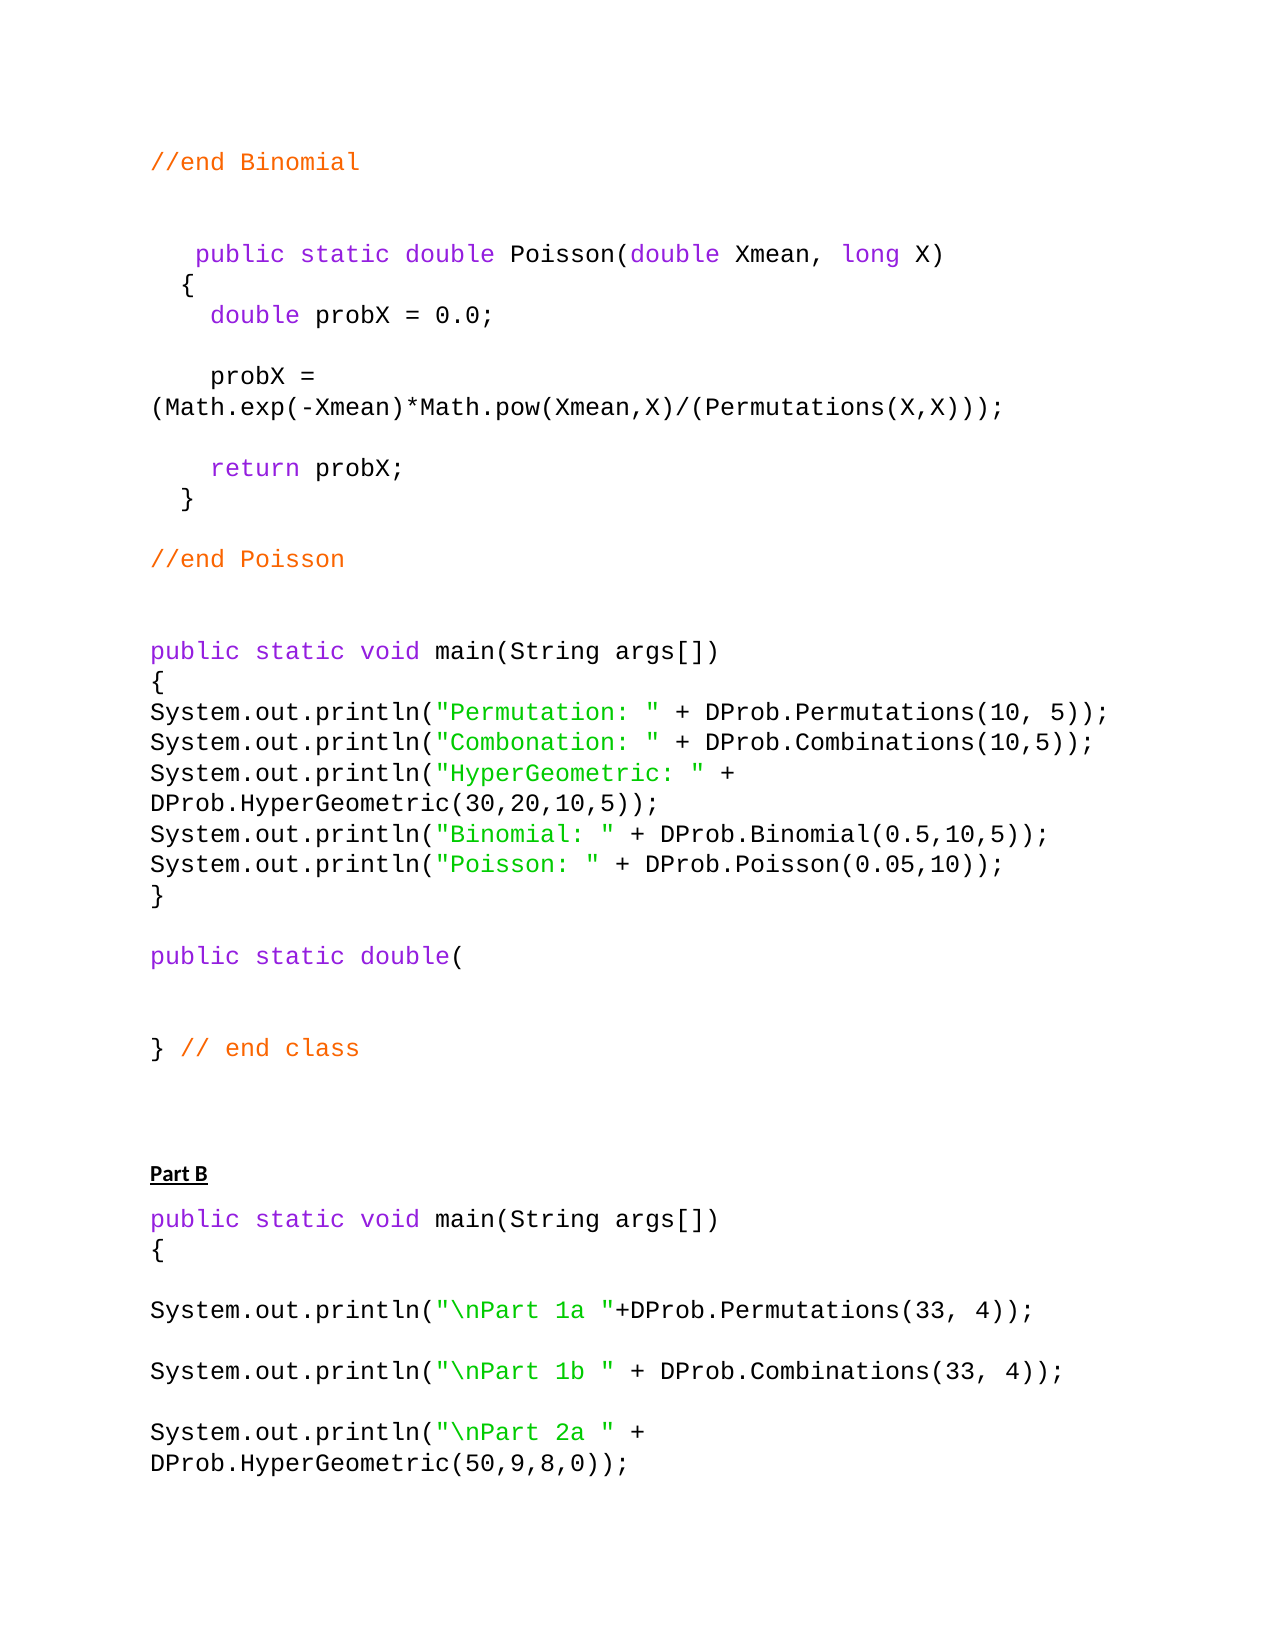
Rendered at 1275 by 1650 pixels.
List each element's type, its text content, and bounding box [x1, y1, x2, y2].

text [150, 1206, 1125, 1479]
text Part B [150, 1159, 1125, 1187]
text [150, 150, 1125, 1094]
